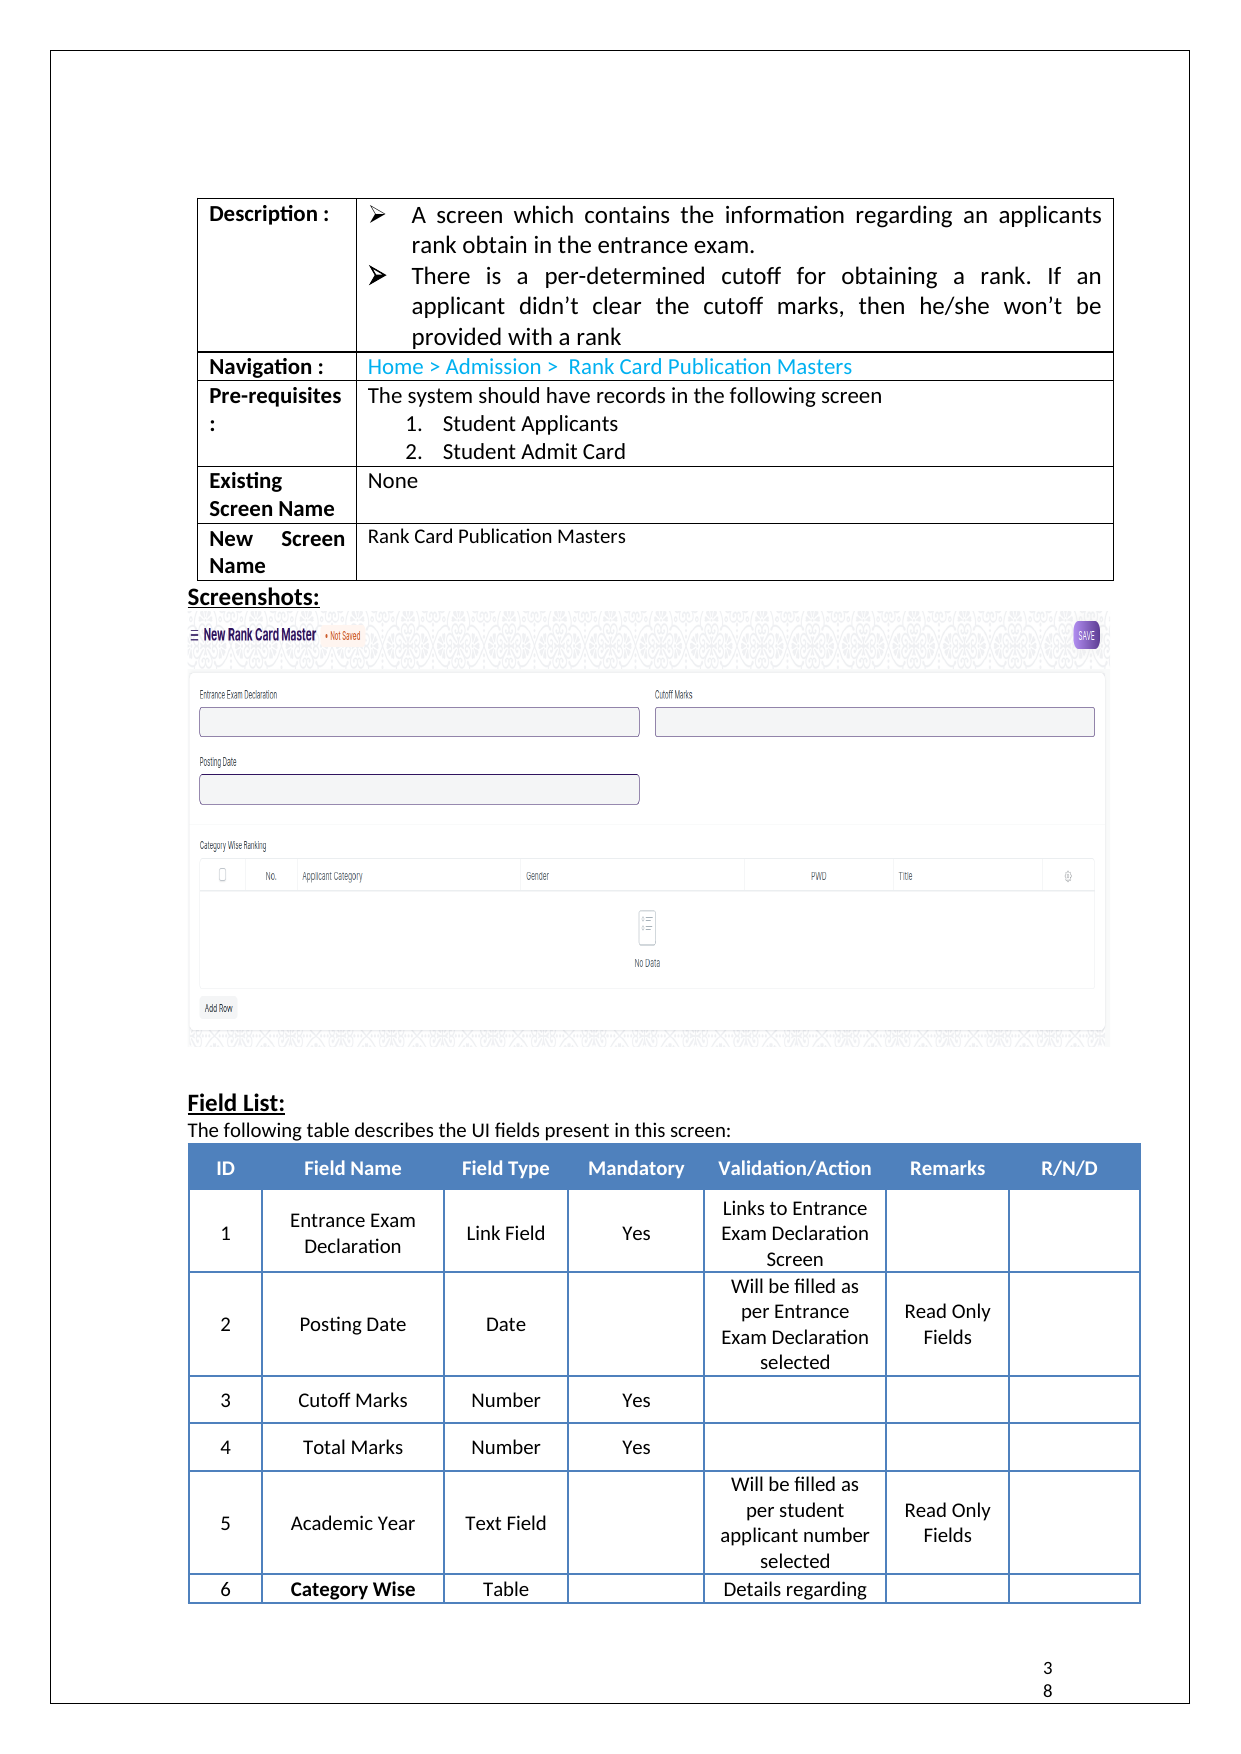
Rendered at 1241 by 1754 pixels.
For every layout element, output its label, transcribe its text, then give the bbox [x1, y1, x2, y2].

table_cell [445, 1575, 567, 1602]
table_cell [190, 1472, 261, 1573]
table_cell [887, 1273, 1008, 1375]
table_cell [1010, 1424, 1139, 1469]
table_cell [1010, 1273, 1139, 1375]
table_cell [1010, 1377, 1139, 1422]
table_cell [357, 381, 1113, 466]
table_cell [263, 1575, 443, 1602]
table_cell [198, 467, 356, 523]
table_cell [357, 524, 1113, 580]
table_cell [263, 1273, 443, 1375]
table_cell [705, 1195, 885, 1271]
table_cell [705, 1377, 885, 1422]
text The following table describes the UI fields present in this screen: [187, 1118, 1053, 1143]
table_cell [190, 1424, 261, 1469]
list Field List: [187, 1087, 1053, 1118]
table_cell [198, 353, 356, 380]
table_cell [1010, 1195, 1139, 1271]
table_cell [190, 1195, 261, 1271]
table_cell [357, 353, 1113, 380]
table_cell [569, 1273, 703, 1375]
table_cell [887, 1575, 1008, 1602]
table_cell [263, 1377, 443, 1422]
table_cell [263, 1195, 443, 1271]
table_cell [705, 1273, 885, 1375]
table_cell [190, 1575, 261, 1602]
picture [187, 611, 1110, 1047]
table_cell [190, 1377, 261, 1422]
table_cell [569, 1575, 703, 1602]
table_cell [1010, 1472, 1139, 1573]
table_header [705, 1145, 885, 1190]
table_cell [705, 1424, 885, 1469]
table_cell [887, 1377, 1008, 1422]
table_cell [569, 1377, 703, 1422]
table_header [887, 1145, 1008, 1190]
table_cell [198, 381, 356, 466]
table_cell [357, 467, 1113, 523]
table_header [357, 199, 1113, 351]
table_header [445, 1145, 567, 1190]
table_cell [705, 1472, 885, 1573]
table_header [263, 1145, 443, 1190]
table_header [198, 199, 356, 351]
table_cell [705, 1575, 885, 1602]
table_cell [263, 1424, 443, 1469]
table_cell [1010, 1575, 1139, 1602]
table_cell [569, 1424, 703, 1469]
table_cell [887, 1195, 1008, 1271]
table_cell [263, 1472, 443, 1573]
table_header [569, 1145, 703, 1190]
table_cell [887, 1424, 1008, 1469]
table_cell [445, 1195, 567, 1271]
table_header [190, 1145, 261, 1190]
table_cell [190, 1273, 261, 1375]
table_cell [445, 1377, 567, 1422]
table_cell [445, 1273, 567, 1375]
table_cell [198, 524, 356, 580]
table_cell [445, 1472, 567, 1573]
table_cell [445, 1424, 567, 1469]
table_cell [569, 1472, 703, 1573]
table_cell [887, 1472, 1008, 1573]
list Screenshots: [187, 175, 1053, 611]
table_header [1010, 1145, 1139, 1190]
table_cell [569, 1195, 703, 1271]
